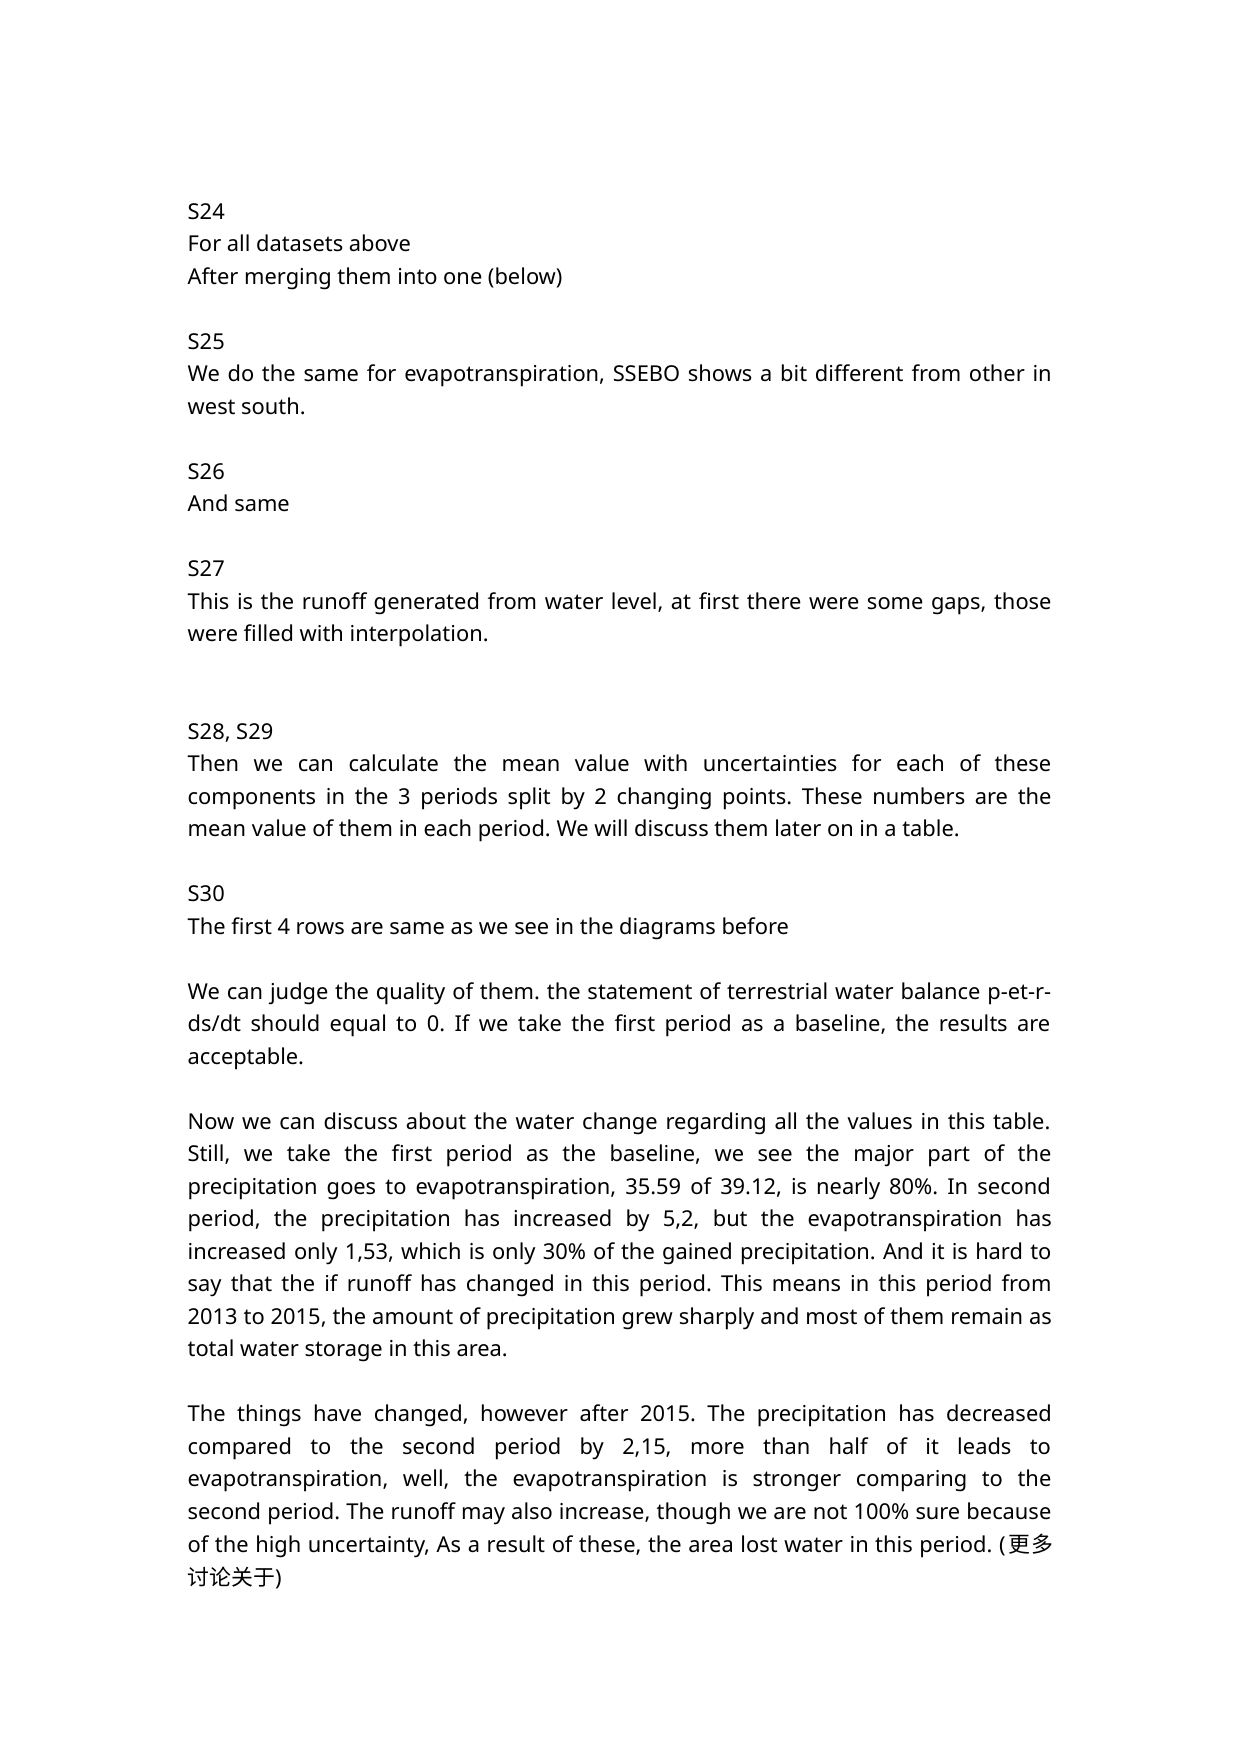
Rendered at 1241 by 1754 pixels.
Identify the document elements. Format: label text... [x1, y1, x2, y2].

text S24 [187, 194, 1053, 227]
text We can judge the quality of them. the statement of terrestrial water balance p-et-r-ds/dt should equal to 0. If we take the first period as a baseline, the results are acceptable. [187, 974, 1053, 1072]
text For all datasets above [187, 227, 1053, 259]
text The things have changed, however after 2015. The precipitation has decreased compared to the second period by 2,15, more than half of it leads to evapotranspiration, well, the evapotranspiration is stronger comparing to the second period. The runoff may also increase, though we are not 100% sure because of the high uncertainty, As a result of these, the area lost water in this period. (更多讨论关于) [187, 1397, 1053, 1592]
text S30 [187, 877, 1053, 909]
text The first 4 rows are same as we see in the diagrams before [187, 909, 1053, 942]
text Now we can discuss about the water change regarding all the values in this table. Still, we take the first period as the baseline, we see the major part of the precipitation goes to evapotranspiration, 35.59 of 39.12, is nearly 80%. In second period, the precipitation has increased by 5,2, but the evapotranspiration has increased only 1,53, which is only 30% of the gained precipitation. And it is hard to say that the if runoff has changed in this period. This means in this period from 2013 to 2015, the amount of precipitation grew sharply and most of them remain as total water storage in this area. [187, 1104, 1053, 1364]
text And same [187, 487, 1053, 519]
text S27 [187, 552, 1053, 584]
text S28, S29 [187, 714, 1053, 747]
text This is the runoff generated from water level, at first there were some gaps, those were filled with interpolation. [187, 584, 1053, 649]
text After merging them into one (below) [187, 259, 1053, 292]
text Then we can calculate the mean value with uncertainties for each of these components in the 3 periods split by 2 changing points. These numbers are the mean value of them in each period. We will discuss them later on in a table. [187, 747, 1053, 844]
text S26 [187, 454, 1053, 487]
text S25 [187, 324, 1053, 357]
text We do the same for evapotranspiration, SSEBO shows a bit different from other in west south. [187, 357, 1053, 422]
